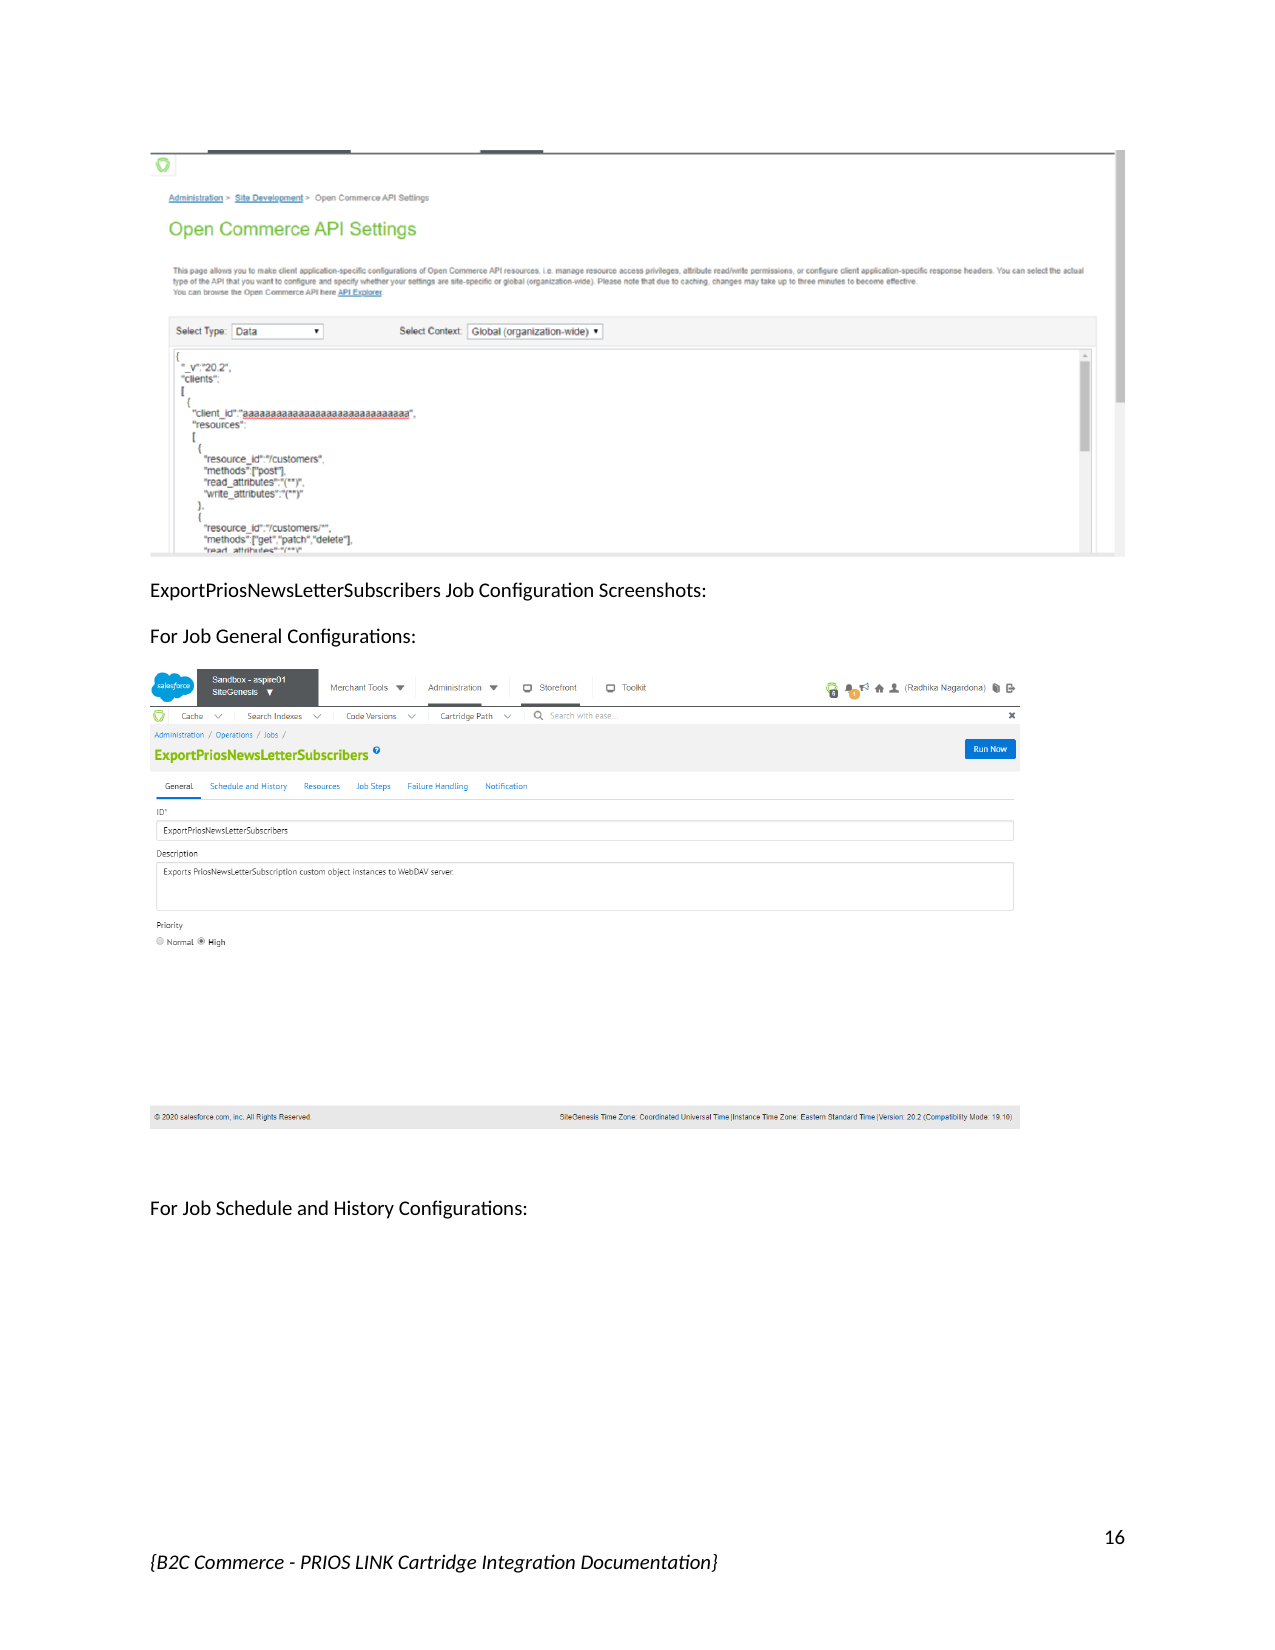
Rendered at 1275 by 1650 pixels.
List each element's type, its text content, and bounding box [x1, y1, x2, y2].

text ExportPriosNewsLetterSubscribers Job Configuration Screenshots: [150, 577, 1087, 602]
picture [150, 669, 1021, 1129]
text For Job Schedule and History Configurations: [150, 1195, 1087, 1221]
picture [150, 150, 1125, 557]
text For Job General Configurations: [150, 623, 1087, 649]
